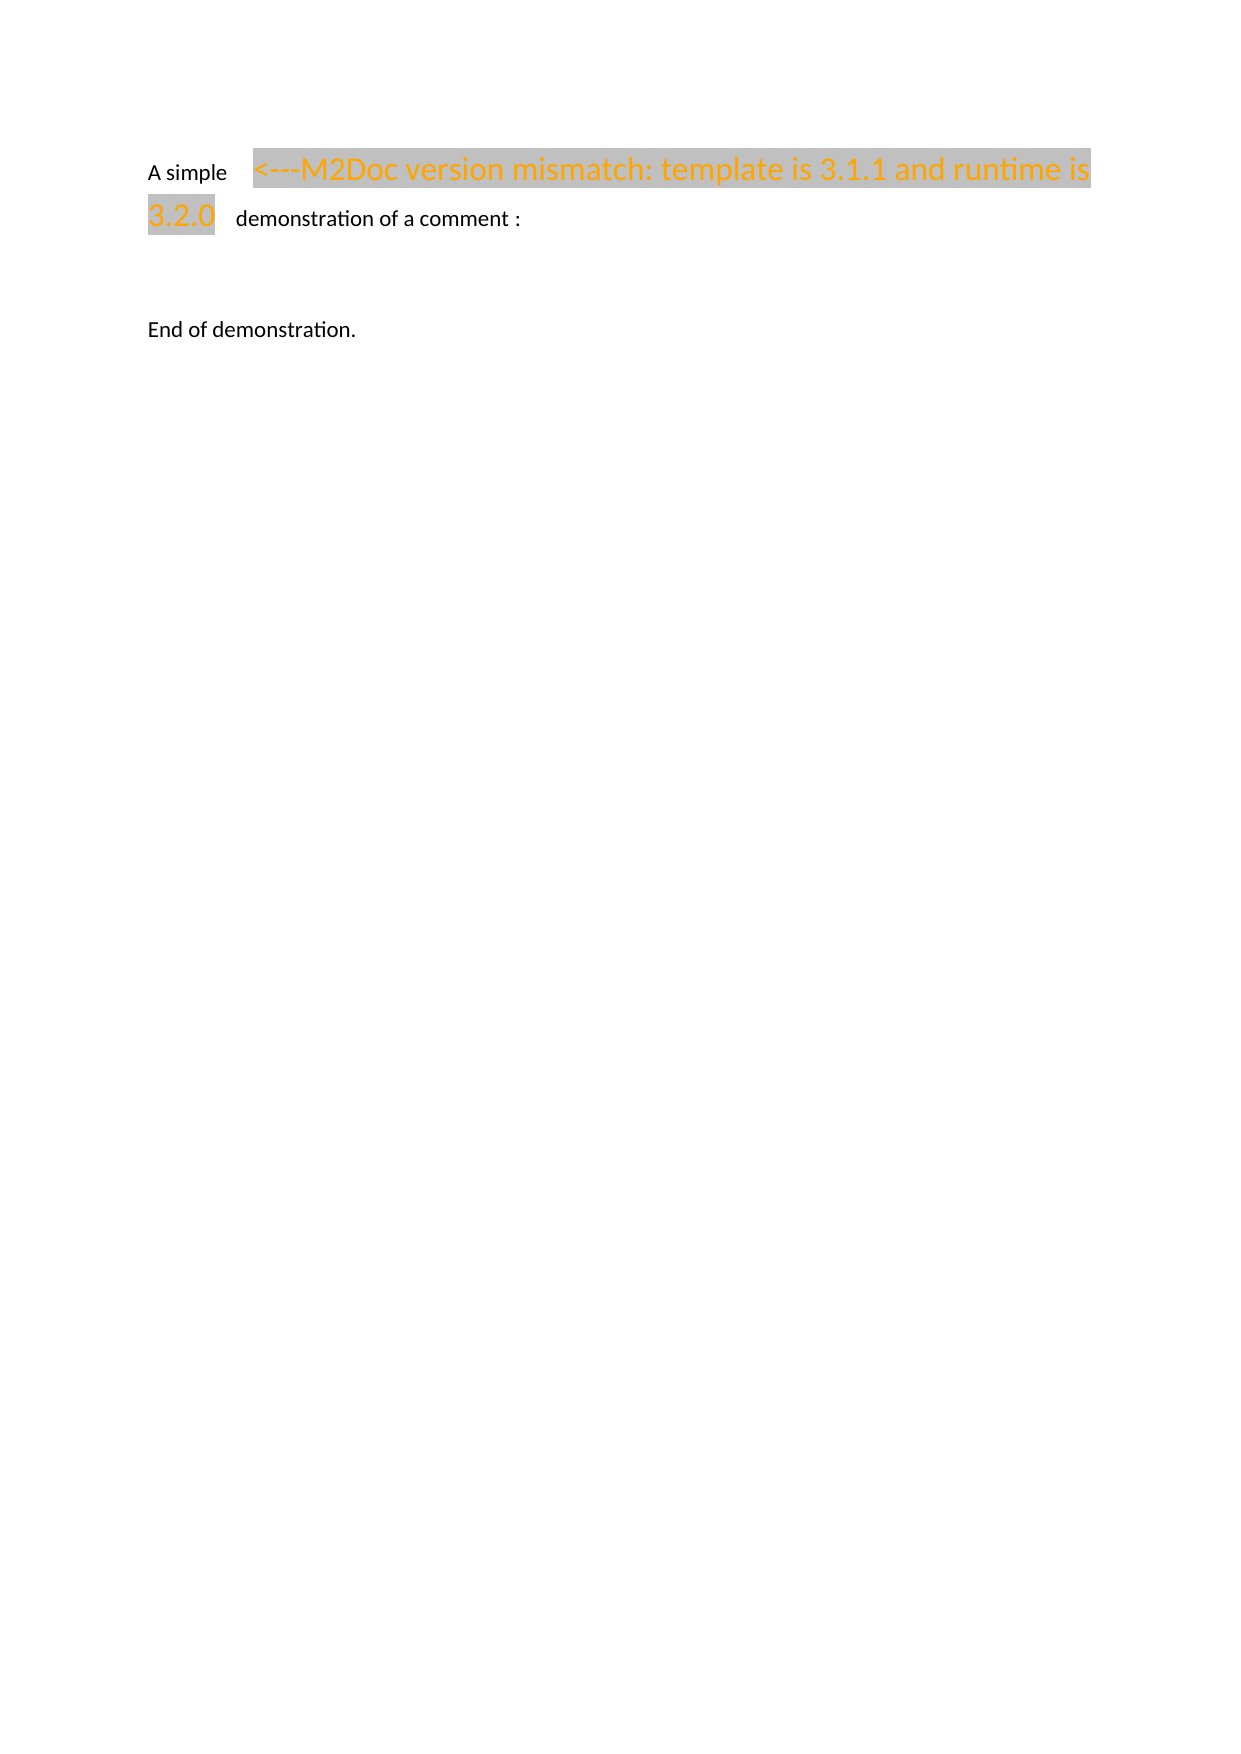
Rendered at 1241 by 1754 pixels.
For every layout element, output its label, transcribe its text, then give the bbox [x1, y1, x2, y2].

text A simple <---M2Doc version mismatch: template is 3.1.1 and runtime is 3.2.0 demonstration of a comment : [148, 148, 1093, 235]
text End of demonstration. [148, 315, 1093, 343]
